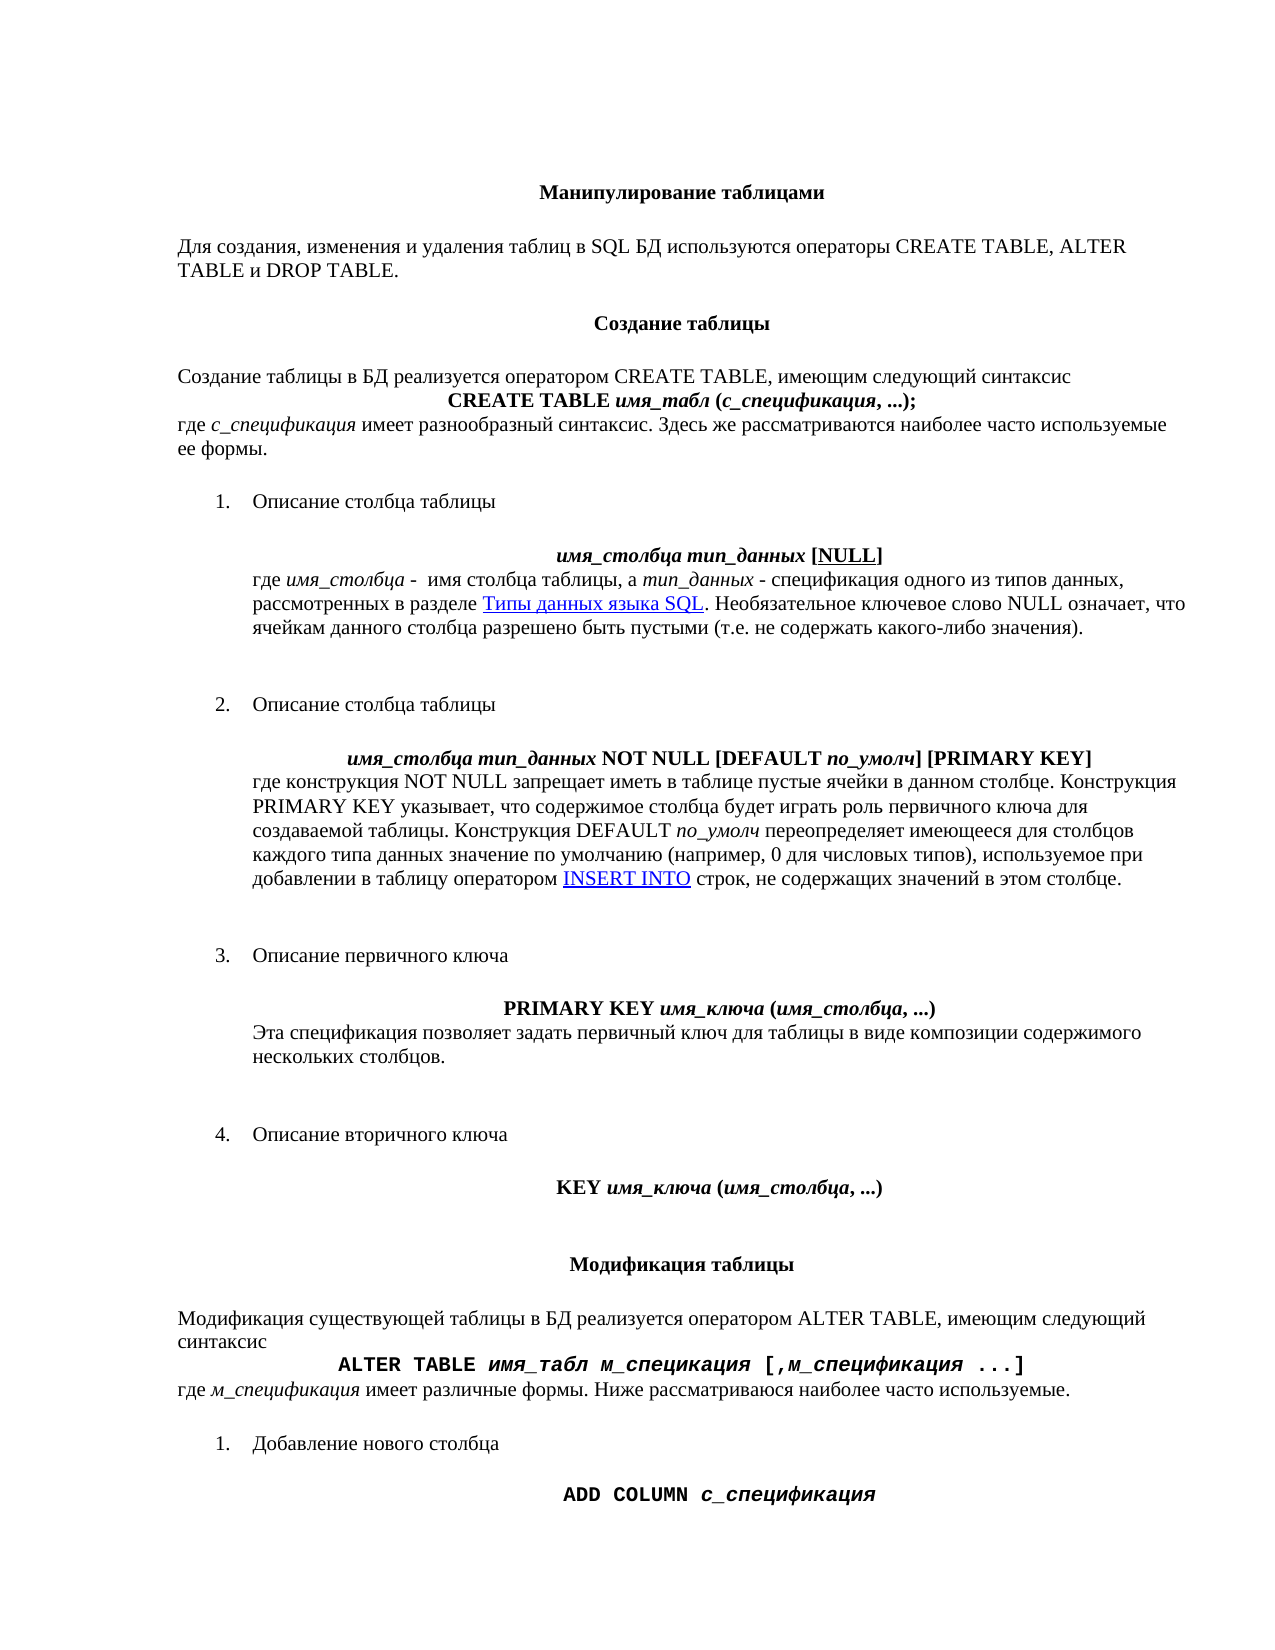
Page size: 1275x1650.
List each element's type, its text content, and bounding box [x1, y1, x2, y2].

text ALTER TABLE имя_табл м_специкация [,м_спецификация ...] [177, 1353, 1186, 1377]
list Описание столбца таблицы [215, 489, 1186, 513]
text имя_столбца тип_данных [NULL] [252, 543, 1186, 567]
text имя_столбца тип_данных NOT NULL [DEFAULT по_умолч] [PRIMARY KEY] [252, 745, 1186, 769]
text Создание таблицы в БД реализуется оператором CREATE TABLE, имеющим следующий синтаксис [177, 364, 1186, 388]
list Описание столбца таблицы [215, 692, 1186, 716]
text Манипулирование таблицами [177, 180, 1186, 204]
text где имя_столбца - имя столбца таблицы, а тип_данных - спецификация одного из типов данных, рассмотренных в разделе Типы данных языка SQL. Необязательное ключевое слово NULL означает, что ячейкам данного столбца разрешено быть пустыми (т.е. не содержать какого-либо значения). [252, 567, 1186, 663]
text Эта спецификация позволяет задать первичный ключ для таблицы в виде композиции содержимого нескольких столбцов. [252, 1020, 1186, 1092]
list Добавление нового столбца [215, 1430, 1186, 1454]
text где с_спецификация имеет разнообразный синтаксис. Здесь же рассматриваются наиболее часто используемые ее формы. [177, 412, 1186, 460]
text где м_спецификация имеет различные формы. Ниже рассматриваюся наиболее часто используемые. [177, 1377, 1186, 1401]
text PRIMARY KEY имя_ключа (имя_столбца, ...) [252, 996, 1186, 1020]
list Описание вторичного ключа [215, 1122, 1186, 1146]
text где конструкция NOT NULL запрещает иметь в таблице пустые ячейки в данном столбце. Конструкция PRIMARY KEY указывает, что содержимое столбца будет играть роль первичного ключа для создаваемой таблицы. Конструкция DEFAULT по_умолч переопределяет имеющееся для столбцов каждого типа данных значение по умолчанию (например, 0 для числовых типов), используемое при добавлении в таблицу оператором INSERT INTO строк, не содержащих значений в этом столбце. [252, 769, 1186, 914]
text ADD COLUMN с_спецификация [252, 1484, 1186, 1507]
text KEY имя_ключа (имя_столбца, ...) [252, 1175, 1186, 1199]
text CREATE TABLE имя_табл (с_спецификация, ...); [177, 388, 1186, 412]
text Создание таблицы [177, 311, 1186, 335]
text Для создания, изменения и удаления таблиц в SQL БД используются операторы CREATE TABLE, ALTER TABLE и DROP TABLE. [177, 233, 1186, 282]
text Модификация существующей таблицы в БД реализуется оператором ALTER TABLE, имеющим следующий синтаксис [177, 1305, 1186, 1353]
list Описание первичного ключа [215, 943, 1186, 967]
text Модификация таблицы [177, 1252, 1186, 1276]
